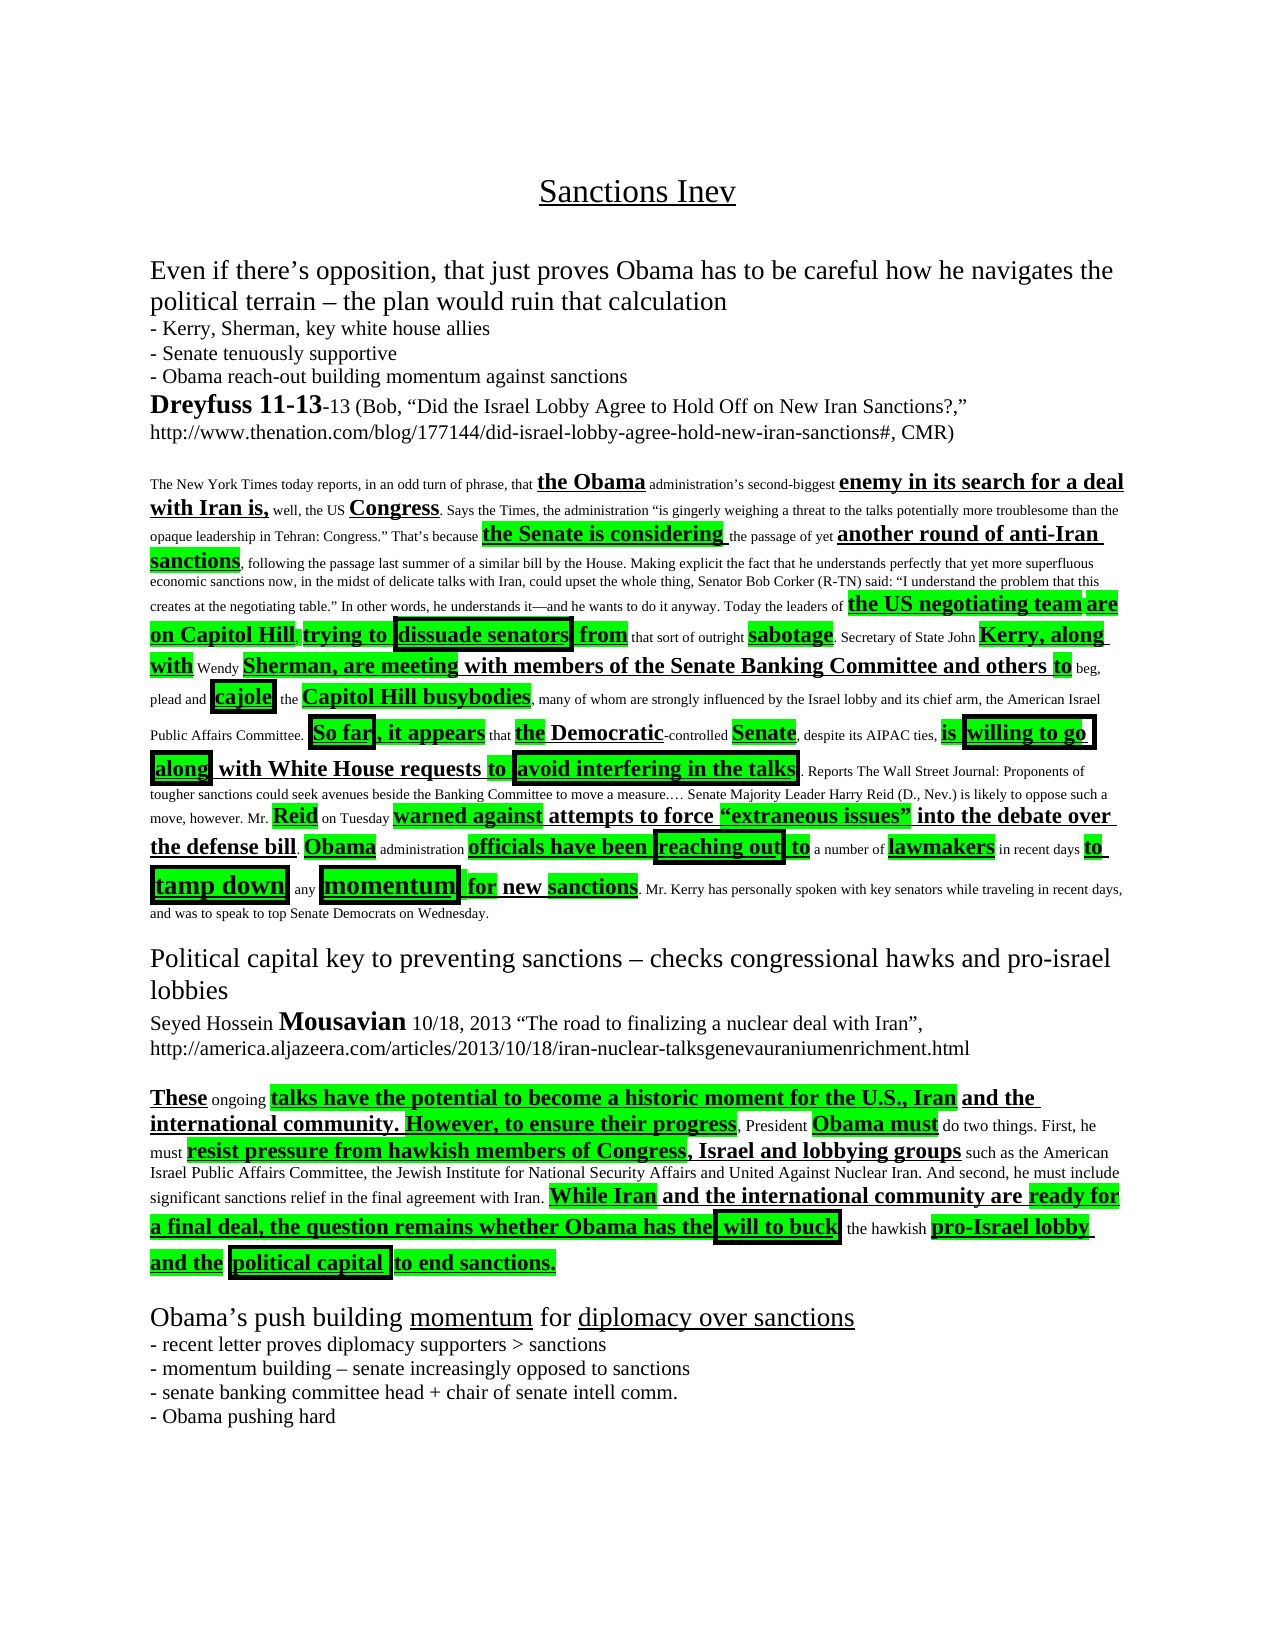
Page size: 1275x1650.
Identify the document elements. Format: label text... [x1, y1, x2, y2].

subtitle Obama’s push building momentum for diplomacy over sanctions [150, 1301, 1125, 1332]
text The New York Times today reports, in an odd turn of phrase, that the Obama administration’s second-biggest enemy in its search for a deal with Iran is, well, the US Congress. Says the Times, the administration “is gingerly weighing a threat to the talks potentially more troublesome than the opaque leadership in Tehran: Congress.” That’s because the Senate is considering the passage of yet another round of anti-Iran sanctions, following the passage last summer of a similar bill by the House. Making explicit the fact that he understands perfectly that yet more superfluous economic sanctions now, in the midst of delicate talks with Iran, could upset the whole thing, Senator Bob Corker (R-TN) said: “I understand the problem that this creates at the negotiating table.” In other words, he understands it—and he wants to do it anyway. Today the leaders of the US negotiating team are on Capitol Hill, trying to dissuade senators from that sort of outright sabotage. Secretary of State John Kerry, along with Wendy Sherman, are meeting with members of the Senate Banking Committee and others to beg, plead and cajole the Capitol Hill busybodies, many of whom are strongly influenced by the Israel lobby and its chief arm, the American Israel Public Affairs Committee. So far, it appears that the Democratic-controlled Senate, despite its AIPAC ties, is willing to go along with White House requests to avoid interfering in the talks. Reports The Wall Street Journal: Proponents of tougher sanctions could seek avenues beside the Banking Committee to move a measure.… Senate Majority Leader Harry Reid (D., Nev.) is likely to oppose such a move, however. Mr. Reid on Tuesday warned against attempts to force “extraneous issues” into the debate over the defense bill. Obama administration officials have been reaching out to a number of lawmakers in recent days to tamp down any momentum for new sanctions. Mr. Kerry has personally spoken with key senators while traveling in recent days, and was to speak to top Senate Democrats on Wednesday. [150, 468, 1125, 922]
text - recent letter proves diplomacy supporters > sanctions [150, 1332, 1125, 1356]
text Seyed Hossein Mousavian 10/18, 2013 “The road to finalizing a nuclear deal with Iran”, http://america.aljazeera.com/articles/2013/10/18/iran-nuclear-talksgenevauraniumenrichment.html [150, 1005, 1125, 1060]
subtitle Political capital key to preventing sanctions – checks congressional hawks and pro-israel lobbies [150, 943, 1125, 1005]
text These ongoing talks have the potential to become a historic moment for the U.S., Iran and the international community. However, to ensure their progress, President Obama must do two things. First, he must resist pressure from hawkish members of Congress, Israel and lobbying groups such as the American Israel Public Affairs Committee, the Jewish Institute for National Security Affairs and United Against Nuclear Iran. And second, he must include significant sanctions relief in the final agreement with Iran. While Iran and the international community are ready for a final deal, the question remains whether Obama has the will to buck the hawkish pro-Israel lobby and the political capital to end sanctions. [150, 1084, 1125, 1280]
text - Obama pushing hard [150, 1404, 1125, 1428]
text - senate banking committee head + chair of senate intell comm. [150, 1380, 1125, 1404]
text Dreyfuss 11-13-13 (Bob, “Did the Israel Lobby Agree to Hold Off on New Iran Sanctions?,” http://www.thenation.com/blog/177144/did-israel-lobby-agree-hold-new-iran-sanctions#, CMR) [150, 388, 1125, 444]
text - momentum building – senate increasingly opposed to sanctions [150, 1356, 1125, 1380]
text - Obama reach-out building momentum against sanctions [150, 364, 1125, 388]
text - Kerry, Sherman, key white house allies [150, 316, 1125, 340]
subtitle Even if there’s opposition, that just proves Obama has to be careful how he navigates the political terrain – the plan would ruin that calculation [150, 254, 1125, 316]
subtitle Sanctions Inev [150, 171, 1125, 209]
text - Senate tenuously supportive [150, 340, 1125, 364]
